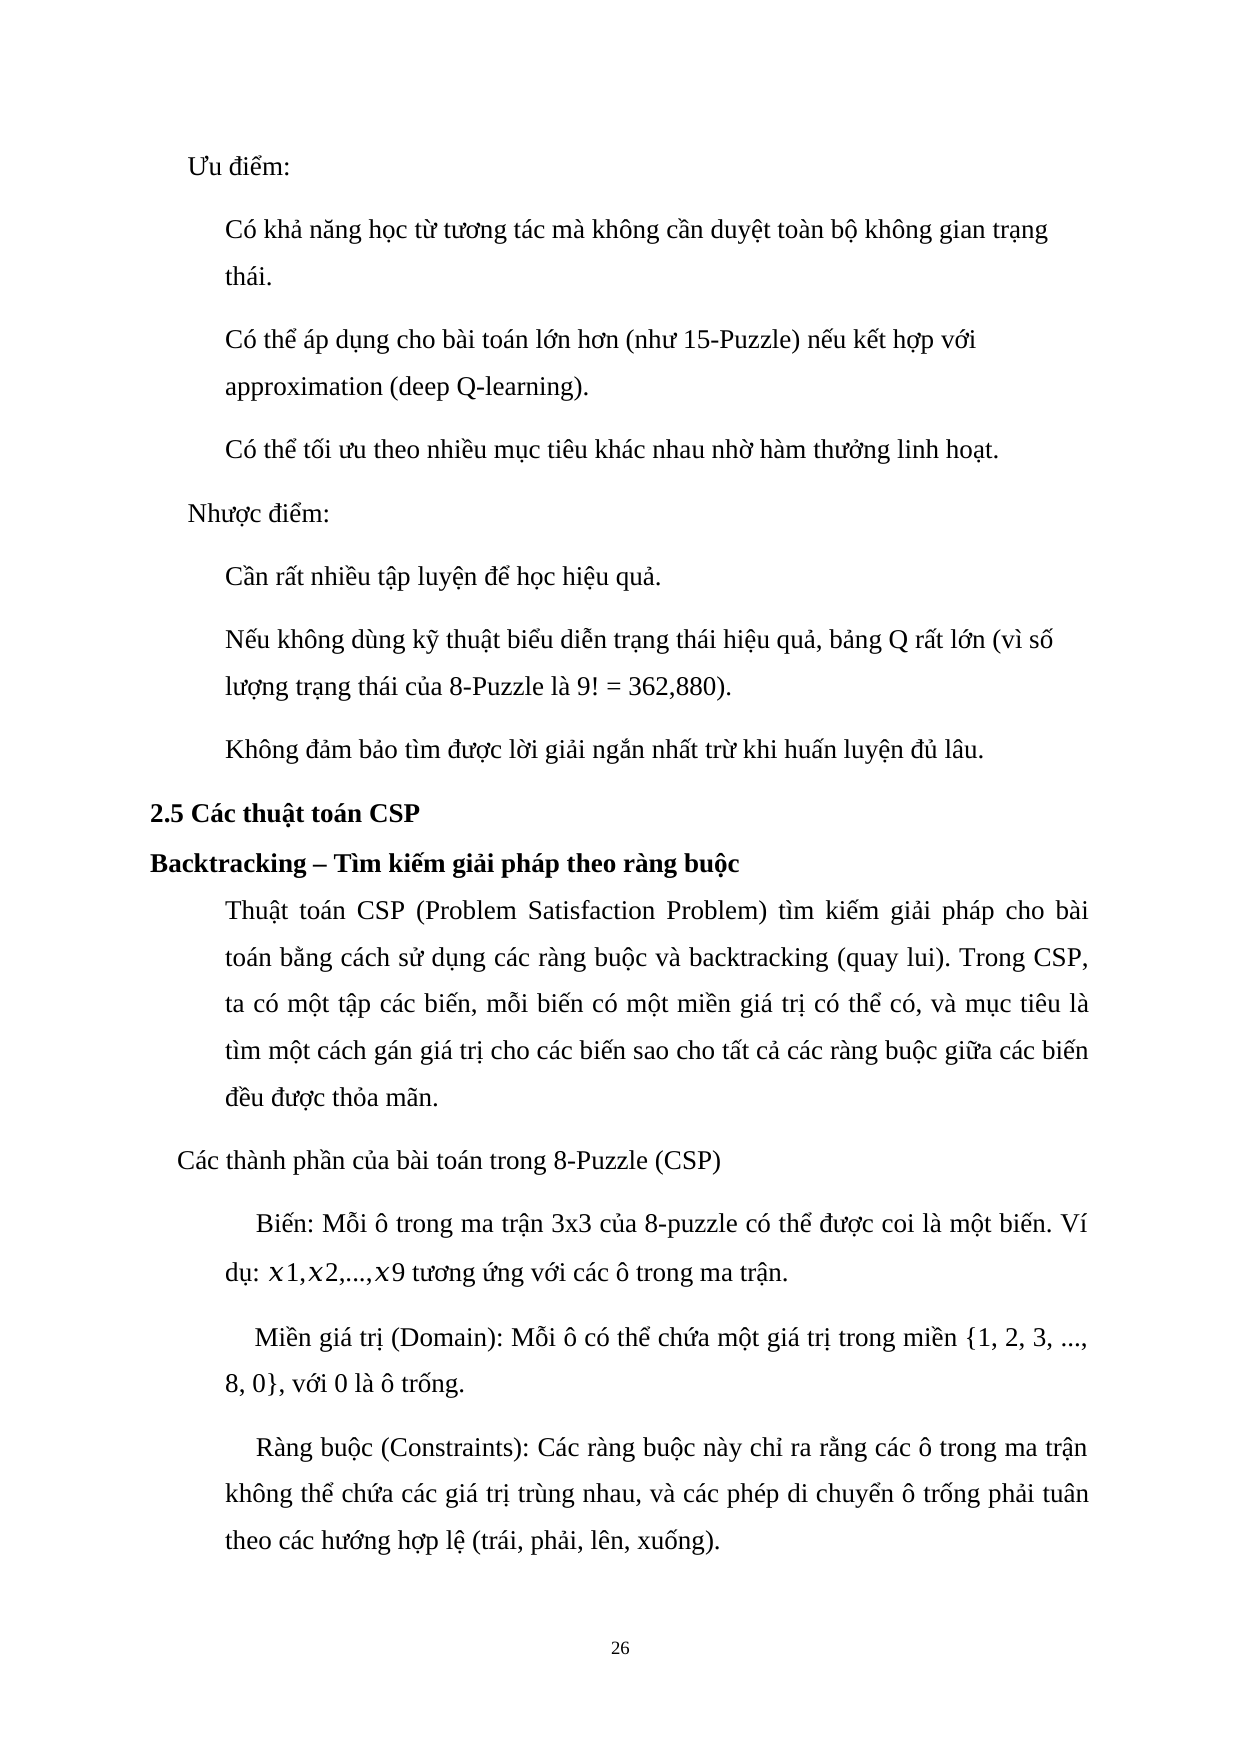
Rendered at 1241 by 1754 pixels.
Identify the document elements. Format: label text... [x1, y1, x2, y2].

text Các thành phần của bài toán trong 8-Puzzle (CSP) [150, 1144, 1090, 1175]
text Không đảm bảo tìm được lời giải ngắn nhất trừ khi huấn luyện đủ lâu. [225, 733, 1090, 764]
text Miền giá trị (Domain): Mỗi ô có thể chứa một giá trị trong miền {1, 2, 3, ..., 8, 0}, với 0 là ô trống. [225, 1321, 1090, 1398]
text Thuật toán CSP (Problem Satisfaction Problem) tìm kiếm giải pháp cho bài toán bằng cách sử dụng các ràng buộc và backtracking (quay lui). Trong CSP, ta có một tập các biến, mỗi biến có một miền giá trị có thể có, và mục tiêu là tìm một cách gán giá trị cho các biến sao cho tất cả các ràng buộc giữa các biến đều được thỏa mãn. [225, 894, 1090, 1112]
text Nhược điểm: [187, 497, 1090, 528]
text Ràng buộc (Constraints): Các ràng buộc này chỉ ra rằng các ô trong ma trận không thể chứa các giá trị trùng nhau, và các phép di chuyển ô trống phải tuân theo các hướng hợp lệ (trái, phải, lên, xuống). [225, 1431, 1090, 1555]
subtitle 2.5 Các thuật toán CSP [150, 797, 1090, 828]
text Cần rất nhiều tập luyện để học hiệu quả. [225, 560, 1090, 591]
text Có thể tối ưu theo nhiều mục tiêu khác nhau nhờ hàm thưởng linh hoạt. [225, 433, 1090, 464]
text Ưu điểm: [187, 150, 1090, 181]
subtitle Backtracking – Tìm kiếm giải pháp theo ràng buộc [150, 847, 1090, 879]
text Biến: Mỗi ô trong ma trận 3x3 của 8-puzzle có thể được coi là một biến. Ví dụ: 𝑥1,𝑥2,...,𝑥9 tương ứng với các ô trong ma trận. [225, 1207, 1090, 1288]
text Có thể áp dụng cho bài toán lớn hơn (như 15-Puzzle) nếu kết hợp với approximation (deep Q-learning). [225, 323, 1090, 401]
text Nếu không dùng kỹ thuật biểu diễn trạng thái hiệu quả, bảng Q rất lớn (vì số lượng trạng thái của 8-Puzzle là 9! = 362,880). [225, 623, 1090, 701]
text Có khả năng học từ tương tác mà không cần duyệt toàn bộ không gian trạng thái. [225, 213, 1090, 291]
